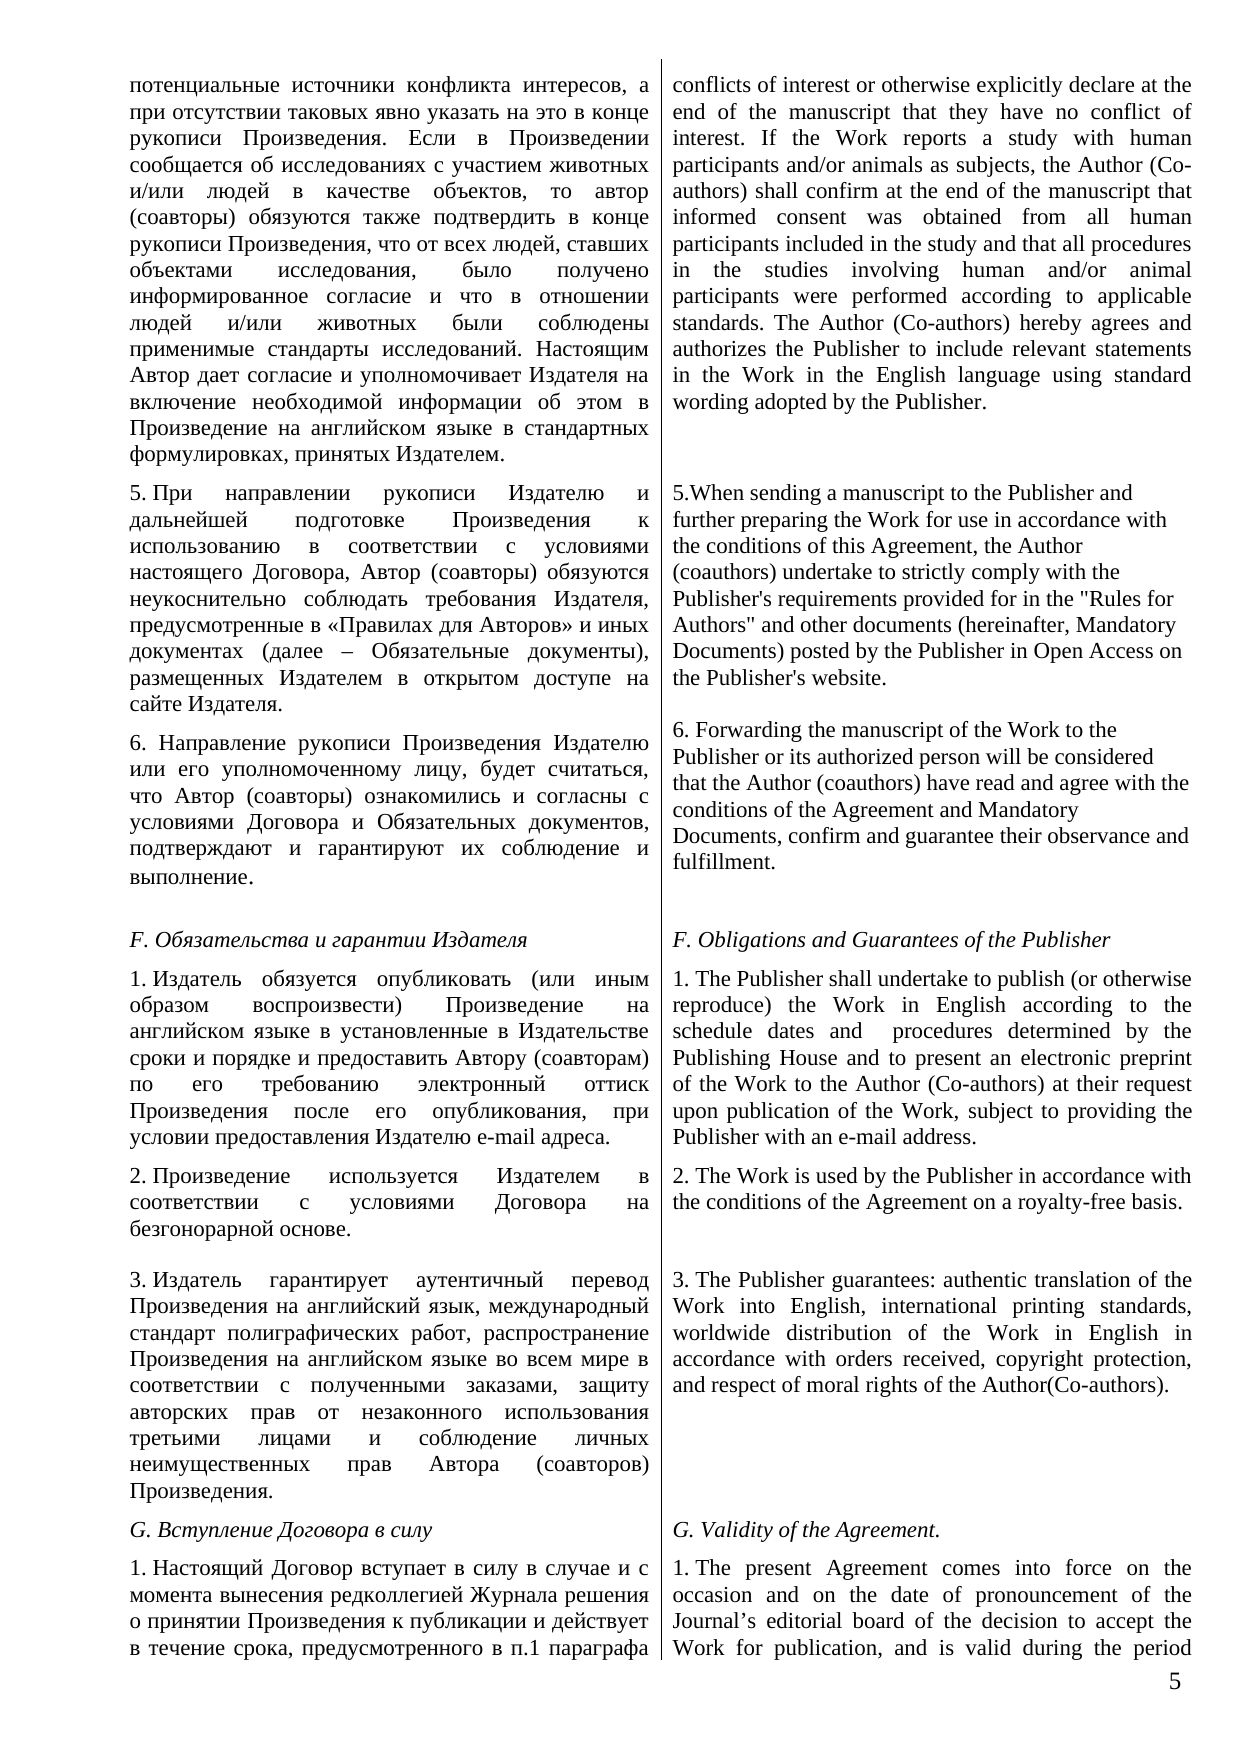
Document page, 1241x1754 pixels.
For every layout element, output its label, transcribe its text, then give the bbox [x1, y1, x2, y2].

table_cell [118, 59, 661, 913]
table_cell G. Вступление Договора в силу [118, 1503, 661, 1542]
table_cell F. Обязательства и гарантии Издателя [118, 914, 661, 952]
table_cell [662, 59, 1204, 913]
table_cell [662, 1542, 1204, 1660]
table_cell The Publisher guarantees: authentic translation of the Work into English, international printing standards, worldwide distribution of the Work in English in accordance with orders received, copyright protection, and respect of moral rights of the Author(Co-authors). [662, 1254, 1204, 1503]
table_cell Издатель обязуется опубликовать (или иным образом воспроизвести) Произведение на английском языке в установленные в Издательстве сроки и порядке и предоставить Автору (соавторам) по его требованию электронный оттиск Произведения после его опубликования, при условии предоставления Издателю e-mail адреса. [118, 953, 661, 1149]
table_cell G. Validity of the Agreement. [662, 1503, 1204, 1542]
table_cell The Publisher shall undertake to publish (or otherwise reproduce) the Work in English according to the schedule dates and procedures determined by the Publishing House and to present an electronic preprint of the Work to the Author (Co-authors) at their request upon publication of the Work, subject to providing the Publisher with an e-mail address. [662, 953, 1204, 1149]
table_cell Издатель гарантирует аутентичный перевод Произведения на английский язык, международный стандарт полиграфических работ, распространение Произведения на английском языке во всем мире в соответствии с полученными заказами, защиту авторских прав от незаконного использования третьими лицами и соблюдение личных неимущественных прав Автора (соавторов) Произведения. [118, 1254, 661, 1503]
table_cell F. Obligations and Guarantees of the Publisher [662, 914, 1204, 952]
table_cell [118, 1542, 661, 1660]
table_cell Произведение используется Издателем в соответствии с условиями Договора на безгонорарной основе. [118, 1149, 661, 1253]
table_cell The Work is used by the Publisher in accordance with the conditions of the Agreement on a royalty-free basis. [662, 1149, 1204, 1253]
